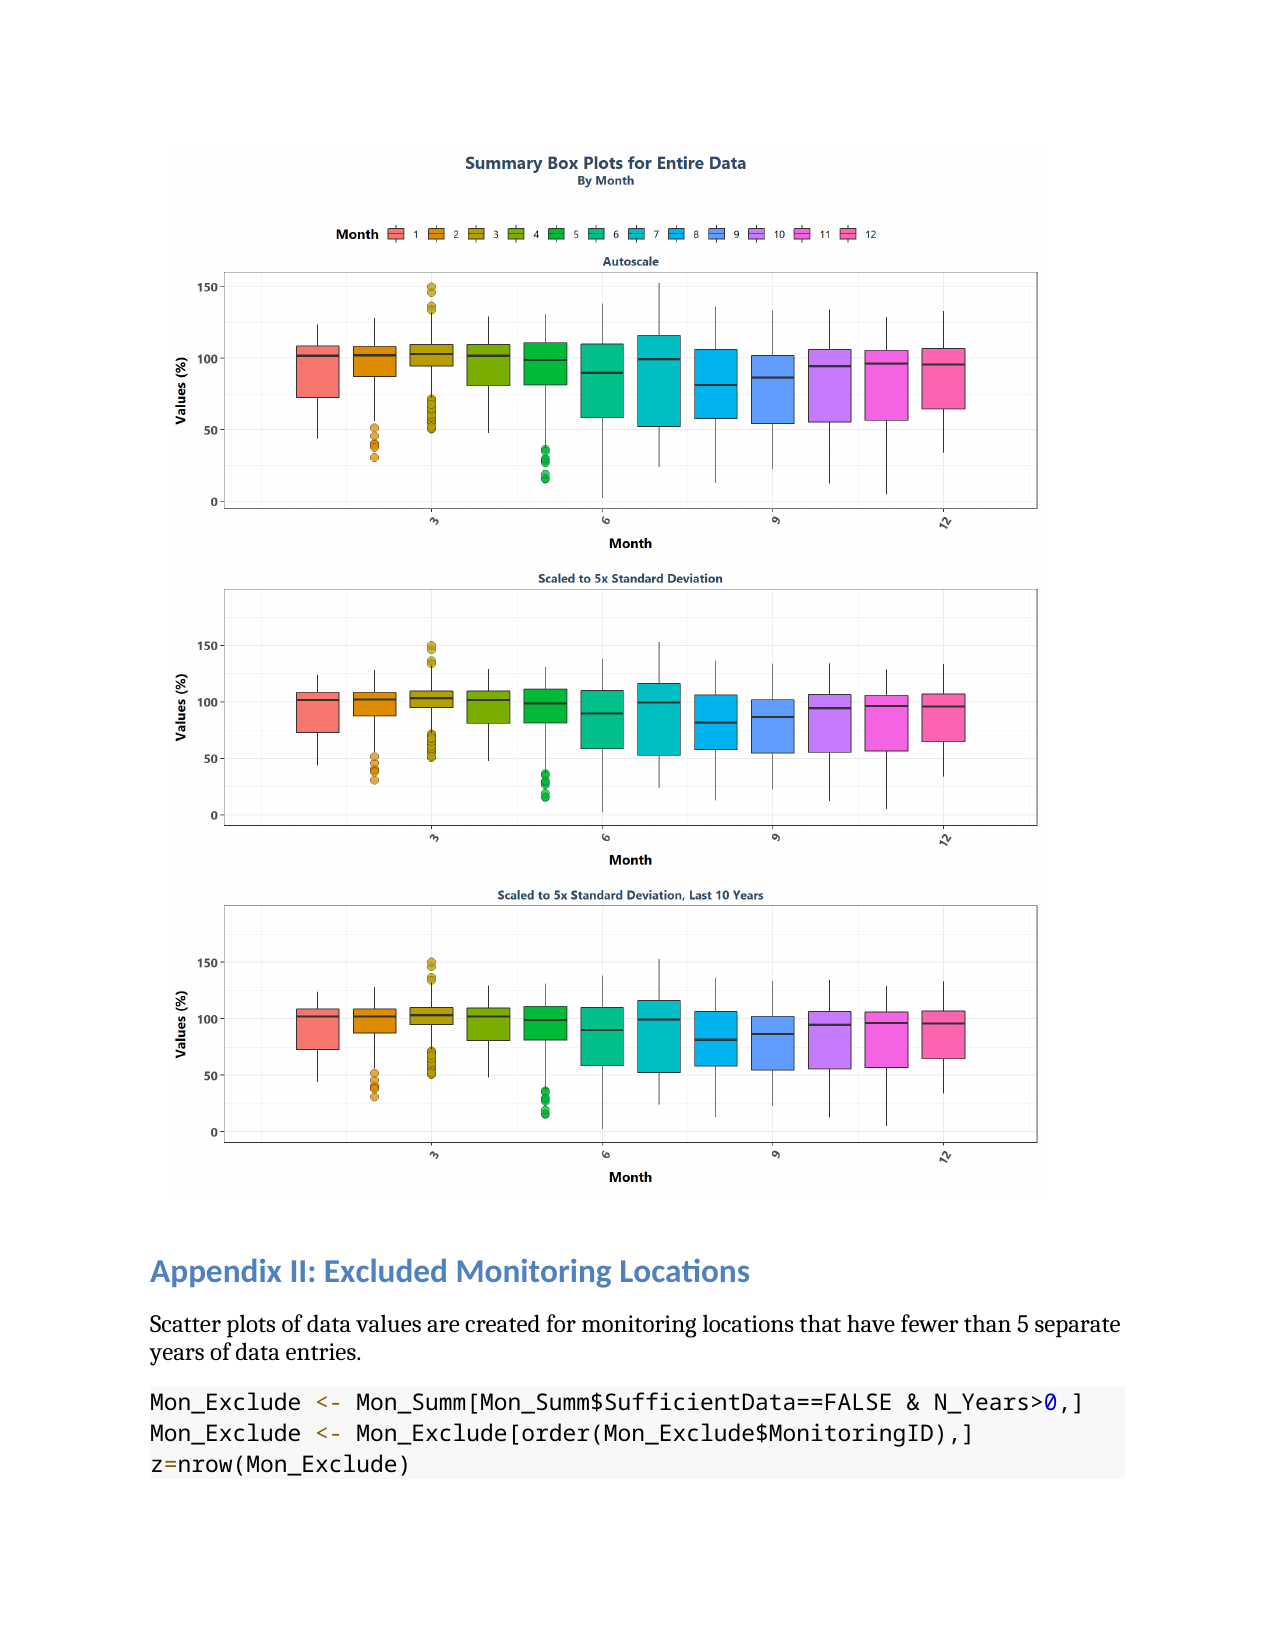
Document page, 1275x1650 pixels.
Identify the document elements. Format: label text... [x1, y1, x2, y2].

picture [168, 150, 1044, 1200]
text Scatter plots of data values are created for monitoring locations that have fewer than 5 separate years of data entries. [150, 1309, 1125, 1367]
subtitle Appendix II: Excluded Monitoring Locations [150, 1250, 1125, 1291]
